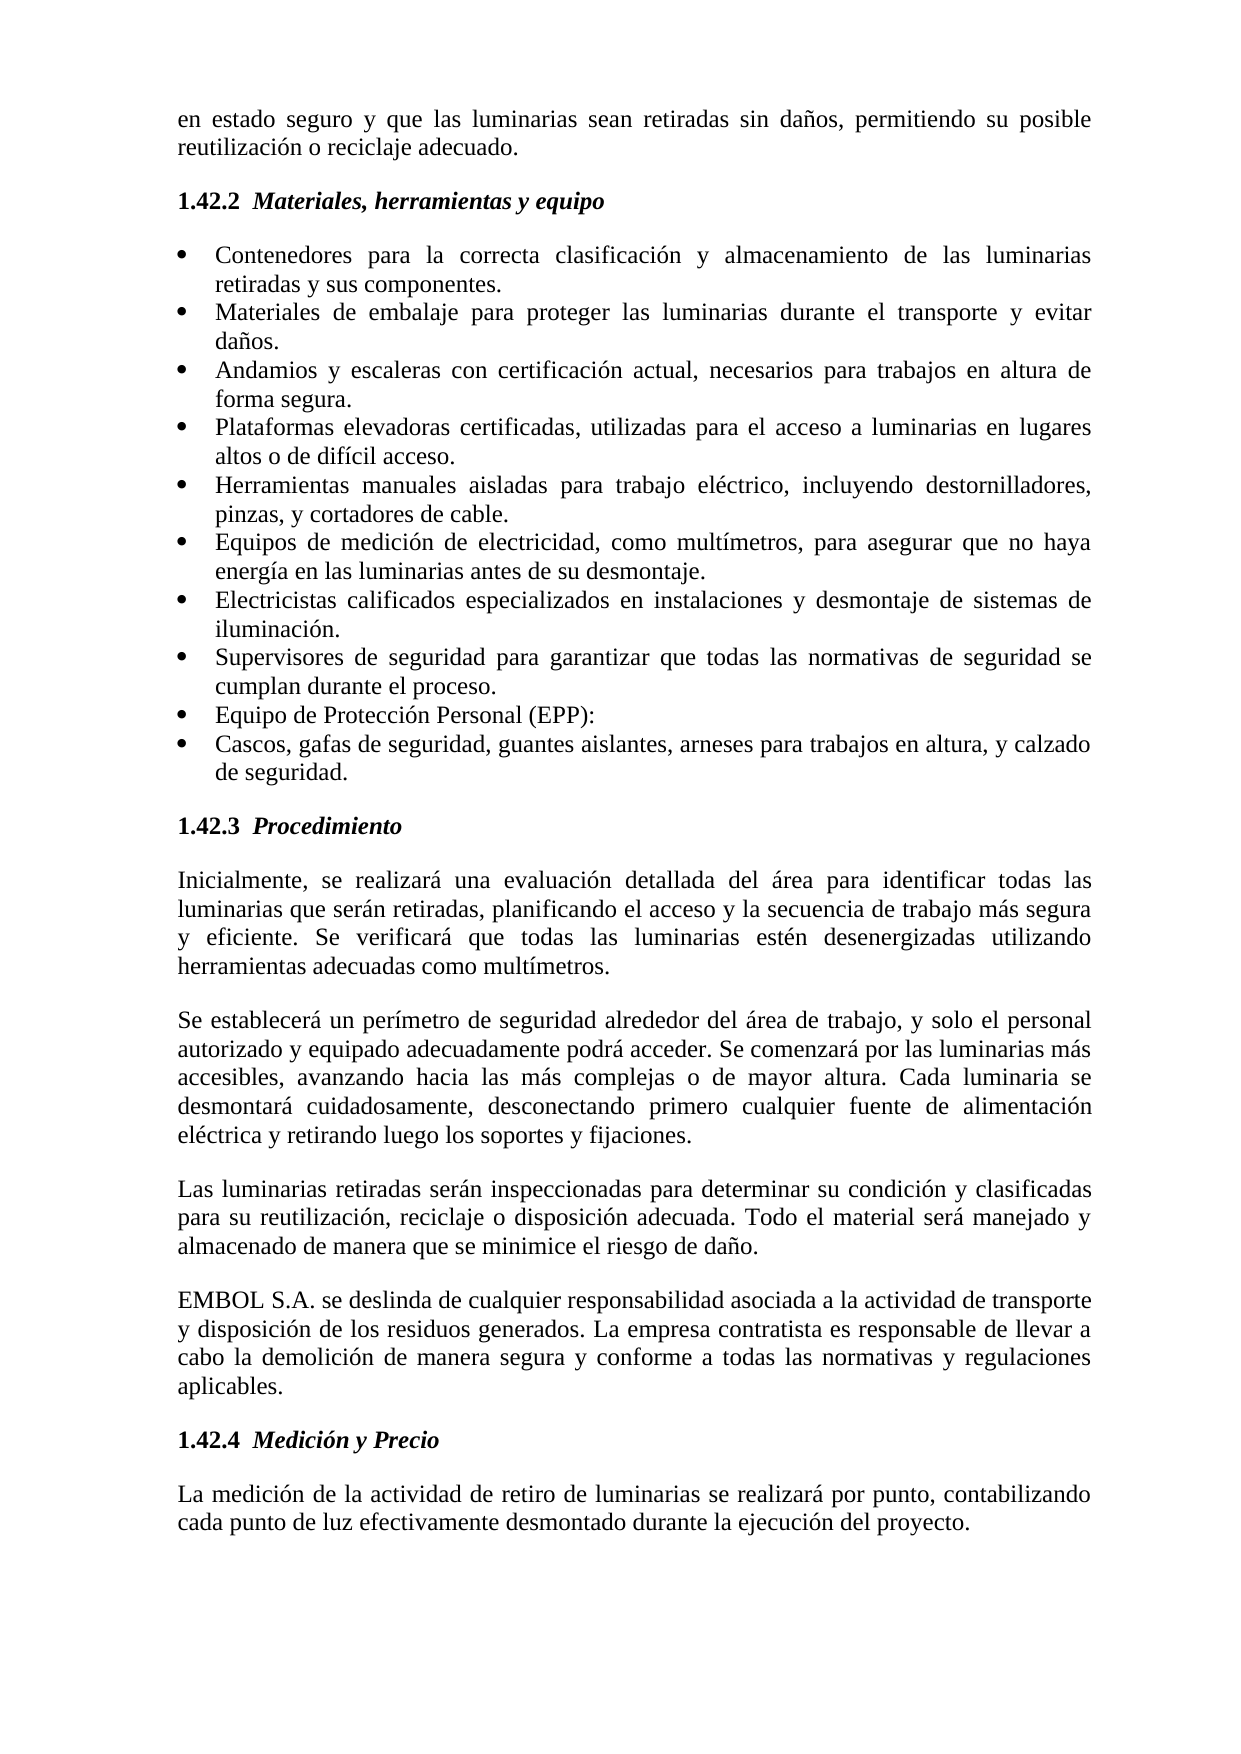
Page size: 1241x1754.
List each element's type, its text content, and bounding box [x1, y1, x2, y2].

text Plataformas elevadoras certificadas, utilizadas para el acceso a luminarias en lugares altos o de difícil acceso. [177, 412, 1092, 470]
text EMBOL S.A. se deslinda de cualquier responsabilidad asociada a la actividad de transporte y disposición de los residuos generados. La empresa contratista es responsable de llevar a cabo la demolición de manera segura y conforme a todas las normativas y regulaciones aplicables. [177, 1285, 1092, 1400]
text Materiales de embalaje para proteger las luminarias durante el transporte y evitar daños. [177, 297, 1092, 355]
text Esta actividad comprende el desmontaje y retiro de luminarias instaladas en diversas ubicaciones de EMBOL S.A., incluyendo tanto luminarias interiores como exteriores. El proceso debe ser ejecutado asegurando que todas las instalaciones eléctricas sean dejadas en estado seguro y que las luminarias sean retiradas sin daños, permitiendo su posible reutilización o reciclaje adecuado. [177, 132, 1092, 161]
text Andamios y escaleras con certificación actual, necesarios para trabajos en altura de forma segura. [177, 355, 1092, 412]
text Las luminarias retiradas serán inspeccionadas para determinar su condición y clasificadas para su reutilización, reciclaje o disposición adecuada. Todo el material será manejado y almacenado de manera que se minimice el riesgo de daño. [177, 1174, 1092, 1260]
text La medición de la actividad de retiro de luminarias se realizará por punto, contabilizando cada punto de luz efectivamente desmontado durante la ejecución del proyecto. [177, 1479, 1092, 1536]
text Contenedores para la correcta clasificación y almacenamiento de las luminarias retiradas y sus componentes. [177, 240, 1092, 297]
text Equipo de Protección Personal (EPP): [177, 700, 1092, 729]
text Cascos, gafas de seguridad, guantes aislantes, arneses para trabajos en altura, y calzado de seguridad. [177, 729, 1092, 786]
subtitle Materiales, herramientas y equipo [177, 186, 1092, 215]
text Herramientas manuales aisladas para trabajo eléctrico, incluyendo destornilladores, pinzas, y cortadores de cable. [177, 470, 1092, 527]
subtitle Procedimiento [177, 811, 1092, 840]
text Electricistas calificados especializados en instalaciones y desmontaje de sistemas de iluminación. [177, 585, 1092, 642]
text Supervisores de seguridad para garantizar que todas las normativas de seguridad se cumplan durante el proceso. [177, 642, 1092, 700]
text Inicialmente, se realizará una evaluación detallada del área para identificar todas las luminarias que serán retiradas, planificando el acceso y la secuencia de trabajo más segura y eficiente. Se verificará que todas las luminarias estén desenergizadas utilizando herramientas adecuadas como multímetros. [177, 865, 1092, 980]
subtitle Medición y Precio [177, 1425, 1092, 1454]
text Equipos de medición de electricidad, como multímetros, para asegurar que no haya energía en las luminarias antes de su desmontaje. [177, 527, 1092, 585]
text Se establecerá un perímetro de seguridad alrededor del área de trabajo, y solo el personal autorizado y equipado adecuadamente podrá acceder. Se comenzará por las luminarias más accesibles, avanzando hacia las más complejas o de mayor altura. Cada luminaria se desmontará cuidadosamente, desconectando primero cualquier fuente de alimentación eléctrica y retirando luego los soportes y fijaciones. [177, 1005, 1092, 1149]
